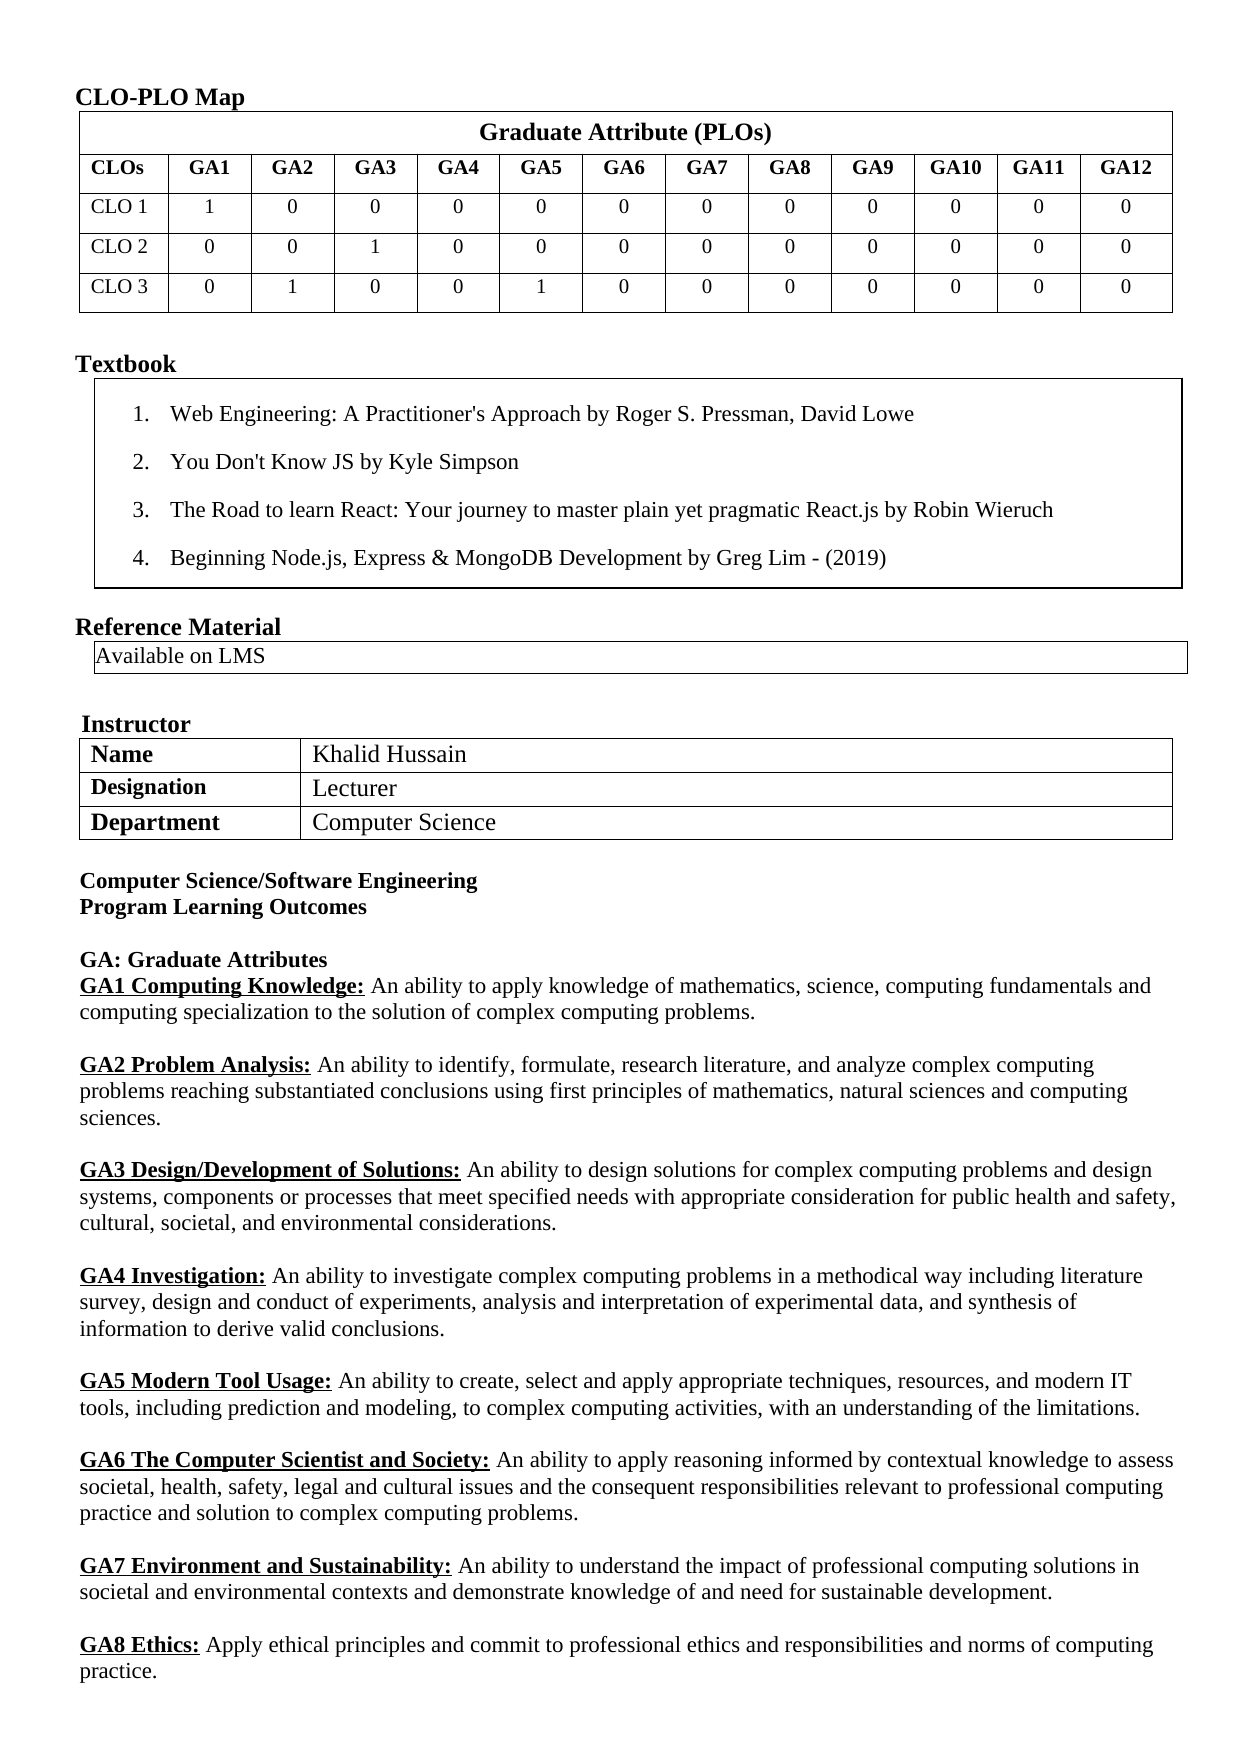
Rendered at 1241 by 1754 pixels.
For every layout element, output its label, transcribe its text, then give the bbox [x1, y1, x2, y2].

table_cell 0 [583, 194, 665, 233]
table_cell Department [80, 807, 300, 839]
table_cell GA6 [583, 155, 665, 193]
table_cell 0 [252, 234, 334, 272]
text GA8 Ethics: Apply ethical principles and commit to professional ethics and responsibilities and norms of computing practice. [79, 1604, 1178, 1684]
table_cell 1 [500, 274, 582, 312]
table_cell 0 [832, 274, 914, 312]
table_cell GA5 [500, 155, 582, 193]
table_cell 0 [1081, 194, 1172, 233]
text GA: Graduate Attributes [79, 946, 1178, 972]
text CLO-PLO Map [75, 82, 1178, 111]
table_cell 0 [583, 234, 665, 272]
table_header Khalid Hussain [301, 739, 1172, 772]
table_cell 0 [252, 194, 334, 233]
text GA2 Problem Analysis: An ability to identify, formulate, research literature, and analyze complex computing problems reaching substantiated conclusions using first principles of mathematics, natural sciences and computing sciences. [79, 1025, 1178, 1130]
table_cell 0 [749, 194, 831, 233]
table_cell GA10 [915, 155, 997, 193]
text GA6 The Computer Scientist and Society: An ability to apply reasoning informed by contextual knowledge to assess societal, health, safety, legal and cultural issues and the consequent responsibilities relevant to professional computing practice and solution to complex computing problems. [79, 1446, 1178, 1526]
table_cell GA3 [335, 155, 417, 193]
table_cell 0 [335, 274, 417, 312]
table_cell 0 [749, 234, 831, 272]
table_cell CLO 1 [80, 194, 168, 233]
text GA7 Environment and Sustainability: An ability to understand the impact of professional computing solutions in societal and environmental contexts and demonstrate knowledge of and need for sustainable development. [79, 1526, 1178, 1604]
table_cell 0 [583, 274, 665, 312]
text GA4 Investigation: An ability to investigate complex computing problems in a methodical way including literature survey, design and conduct of experiments, analysis and interpretation of experimental data, and synthesis of information to derive valid conclusions. [79, 1236, 1178, 1341]
table_cell 0 [832, 194, 914, 233]
table_cell GA9 [832, 155, 914, 193]
table_cell 0 [749, 274, 831, 312]
table_cell 0 [418, 274, 499, 312]
table_cell GA1 [169, 155, 251, 193]
table_cell 1 [252, 274, 334, 312]
table_cell 0 [832, 234, 914, 272]
table_cell 0 [335, 194, 417, 233]
table_cell 0 [998, 194, 1080, 233]
table_cell CLOs [80, 155, 168, 193]
table_cell 0 [169, 274, 251, 312]
table_cell 0 [998, 234, 1080, 272]
text GA1 Computing Knowledge: An ability to apply knowledge of mathematics, science, computing fundamentals and computing specialization to the solution of complex computing problems. [79, 972, 1178, 1025]
table_cell CLO 2 [80, 234, 168, 272]
table_cell 0 [998, 274, 1080, 312]
table_cell GA2 [252, 155, 334, 193]
table_cell CLO 3 [80, 274, 168, 312]
table_cell 0 [418, 234, 499, 272]
table_cell 0 [169, 234, 251, 272]
table_header Graduate Attribute (PLOs) [80, 112, 1172, 154]
table_cell 0 [666, 274, 748, 312]
table_cell 1 [169, 194, 251, 233]
text Reference Material [75, 612, 1178, 641]
table_cell 0 [418, 194, 499, 233]
text Textbook [75, 349, 1178, 377]
table_cell 0 [915, 274, 997, 312]
table_cell 0 [666, 234, 748, 272]
table_cell 0 [915, 234, 997, 272]
table_cell GA4 [418, 155, 499, 193]
table_cell 0 [1081, 274, 1172, 312]
table_cell Computer Science [301, 807, 1172, 839]
table_cell 0 [666, 194, 748, 233]
table_cell 0 [915, 194, 997, 233]
table_cell 0 [500, 194, 582, 233]
text GA3 Design/Development of Solutions: An ability to design solutions for complex computing problems and design systems, components or processes that meet specified needs with appropriate consideration for public health and safety, cultural, societal, and environmental considerations. [79, 1130, 1178, 1236]
text Computer Science/Software Engineering [79, 867, 1178, 893]
text Instructor [75, 709, 1178, 738]
table_cell 0 [1081, 234, 1172, 272]
table_cell Designation [80, 773, 300, 806]
table_cell GA11 [998, 155, 1080, 193]
text Program Learning Outcomes [79, 893, 1178, 919]
table_header Name [80, 739, 300, 772]
table_cell GA12 [1081, 155, 1172, 193]
table_cell 1 [335, 234, 417, 272]
table_cell GA7 [666, 155, 748, 193]
table_cell 0 [500, 234, 582, 272]
text GA5 Modern Tool Usage: An ability to create, select and apply appropriate techniques, resources, and modern IT tools, including prediction and modeling, to complex computing activities, with an understanding of the limitations. [79, 1341, 1178, 1420]
table_cell GA8 [749, 155, 831, 193]
table_cell Lecturer [301, 773, 1172, 806]
